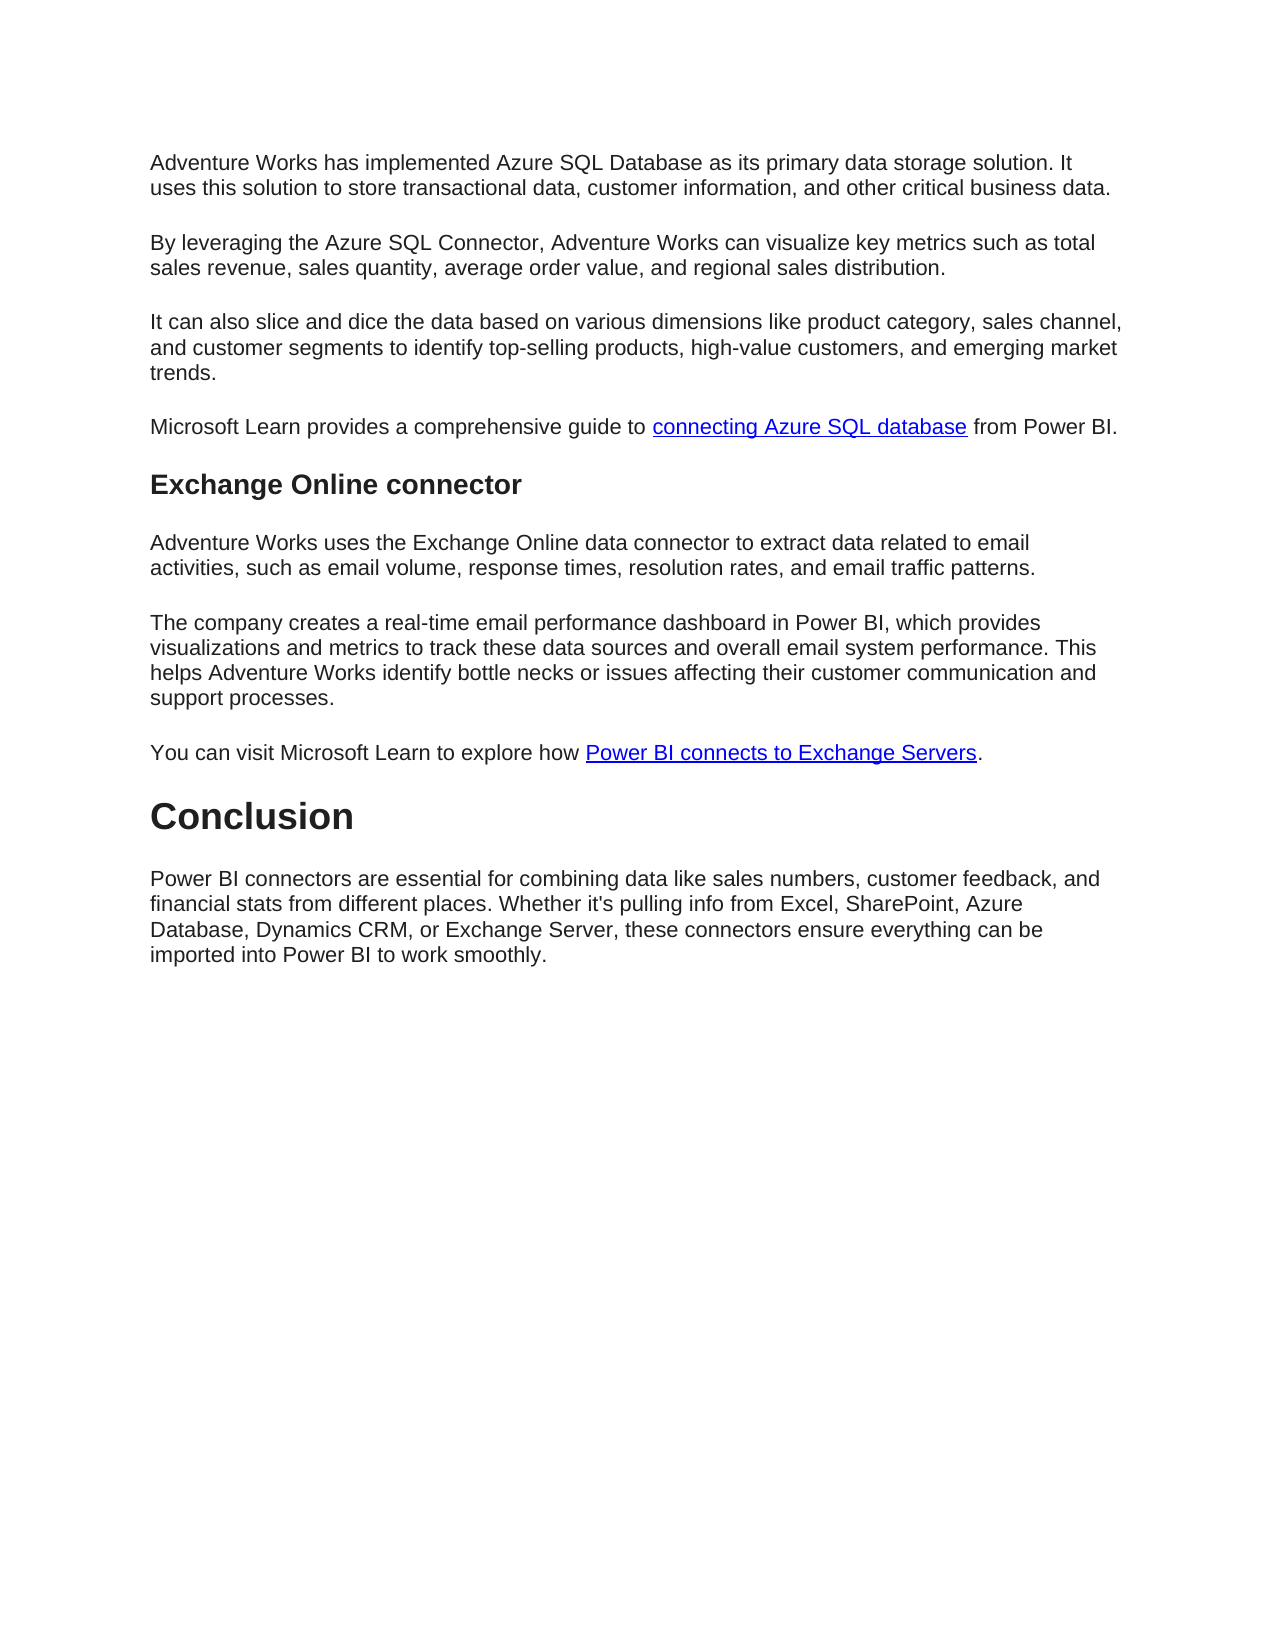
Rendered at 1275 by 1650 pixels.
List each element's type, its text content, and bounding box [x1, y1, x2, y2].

text It can also slice and dice the data based on various dimensions like product category, sales channel, and customer segments to identify top-selling products, high-value customers, and emerging market trends. [150, 309, 1125, 385]
text You can visit Microsoft Learn to explore how Power BI connects to Exchange Servers. [150, 739, 1125, 765]
text Power BI connectors are essential for combining data like sales numbers, customer feedback, and financial stats from different places. Whether it's pulling info from Excel, SharePoint, Azure Database, Dynamics CRM, or Exchange Server, these connectors ensure everything can be imported into Power BI to work smoothly. [150, 866, 1125, 967]
text Adventure Works has implemented Azure SQL Database as its primary data storage solution. It uses this solution to store transactional data, customer information, and other critical business data. [150, 150, 1125, 200]
text Exchange Online connector [150, 468, 1125, 501]
text By leveraging the Azure SQL Connector, Adventure Works can visualize key metrics such as total sales revenue, sales quantity, average order value, and regional sales distribution. [150, 229, 1125, 280]
text Conclusion [150, 794, 1125, 837]
text Microsoft Learn provides a comprehensive guide to connecting Azure SQL database from Power BI. [150, 414, 1125, 439]
text The company creates a real-time email performance dashboard in Power BI, which provides visualizations and metrics to track these data sources and overall email system performance. This helps Adventure Works identify bottle necks or issues affecting their customer communication and support processes. [150, 609, 1125, 710]
text Adventure Works uses the Exchange Online data connector to extract data related to email activities, such as email volume, response times, resolution rates, and email traffic patterns. [150, 530, 1125, 580]
